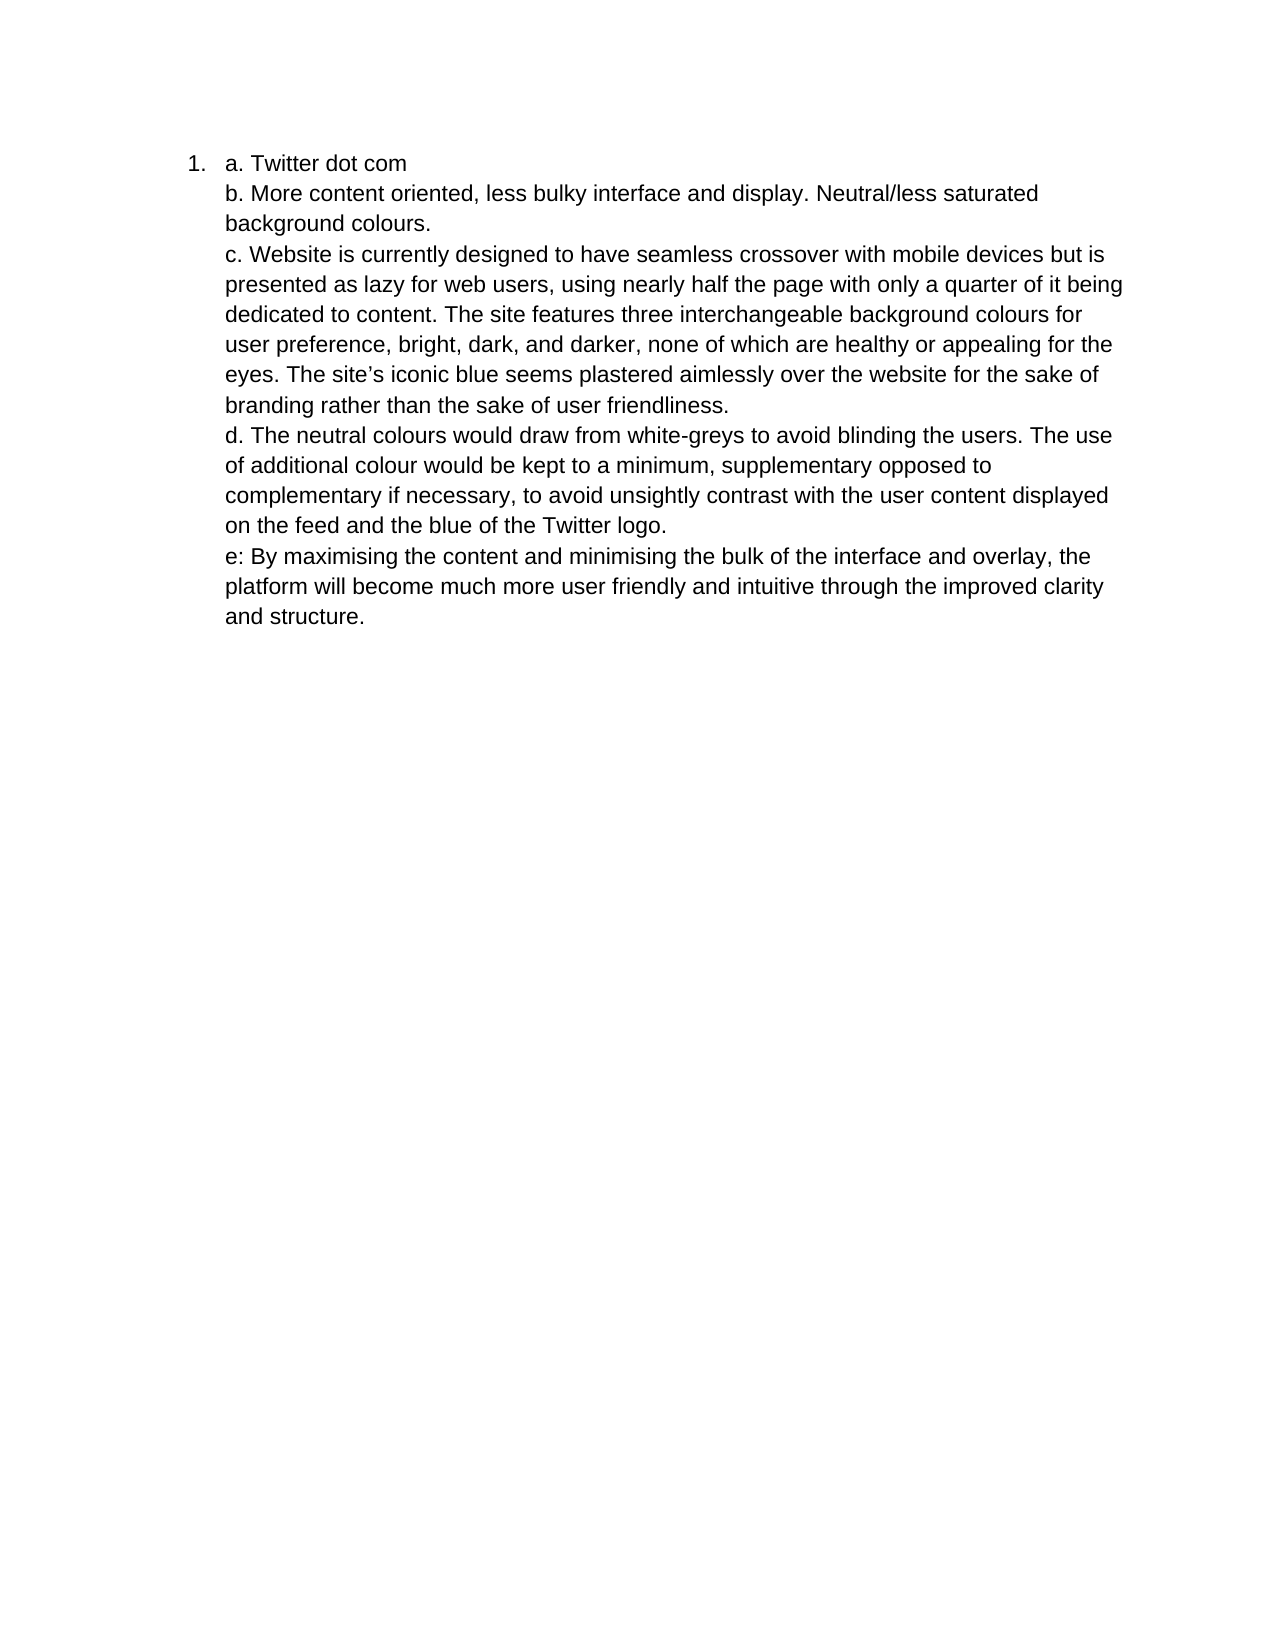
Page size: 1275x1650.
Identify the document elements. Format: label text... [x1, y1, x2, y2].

text e: By maximising the content and minimising the bulk of the interface and overlay, the platform will become much more user friendly and intuitive through the improved clarity and structure. [225, 543, 1125, 629]
list a. Twitter dot com [187, 150, 1125, 176]
text d. The neutral colours would draw from white-greys to avoid blinding the users. The use of additional colour would be kept to a minimum, supplementary opposed to complementary if necessary, to avoid unsightly contrast with the user content displayed on the feed and the blue of the Twitter logo. [225, 422, 1125, 539]
text b. More content oriented, less bulky interface and display. Neutral/less saturated background colours. [225, 180, 1125, 237]
text c. Website is currently designed to have seamless crossover with mobile devices but is presented as lazy for web users, using nearly half the page with only a quarter of it being dedicated to content. The site features three interchangeable background colours for user preference, bright, dark, and darker, none of which are healthy or appealing for the eyes. The site’s iconic blue seems plastered aimlessly over the website for the sake of branding rather than the sake of user friendliness. [225, 241, 1125, 418]
